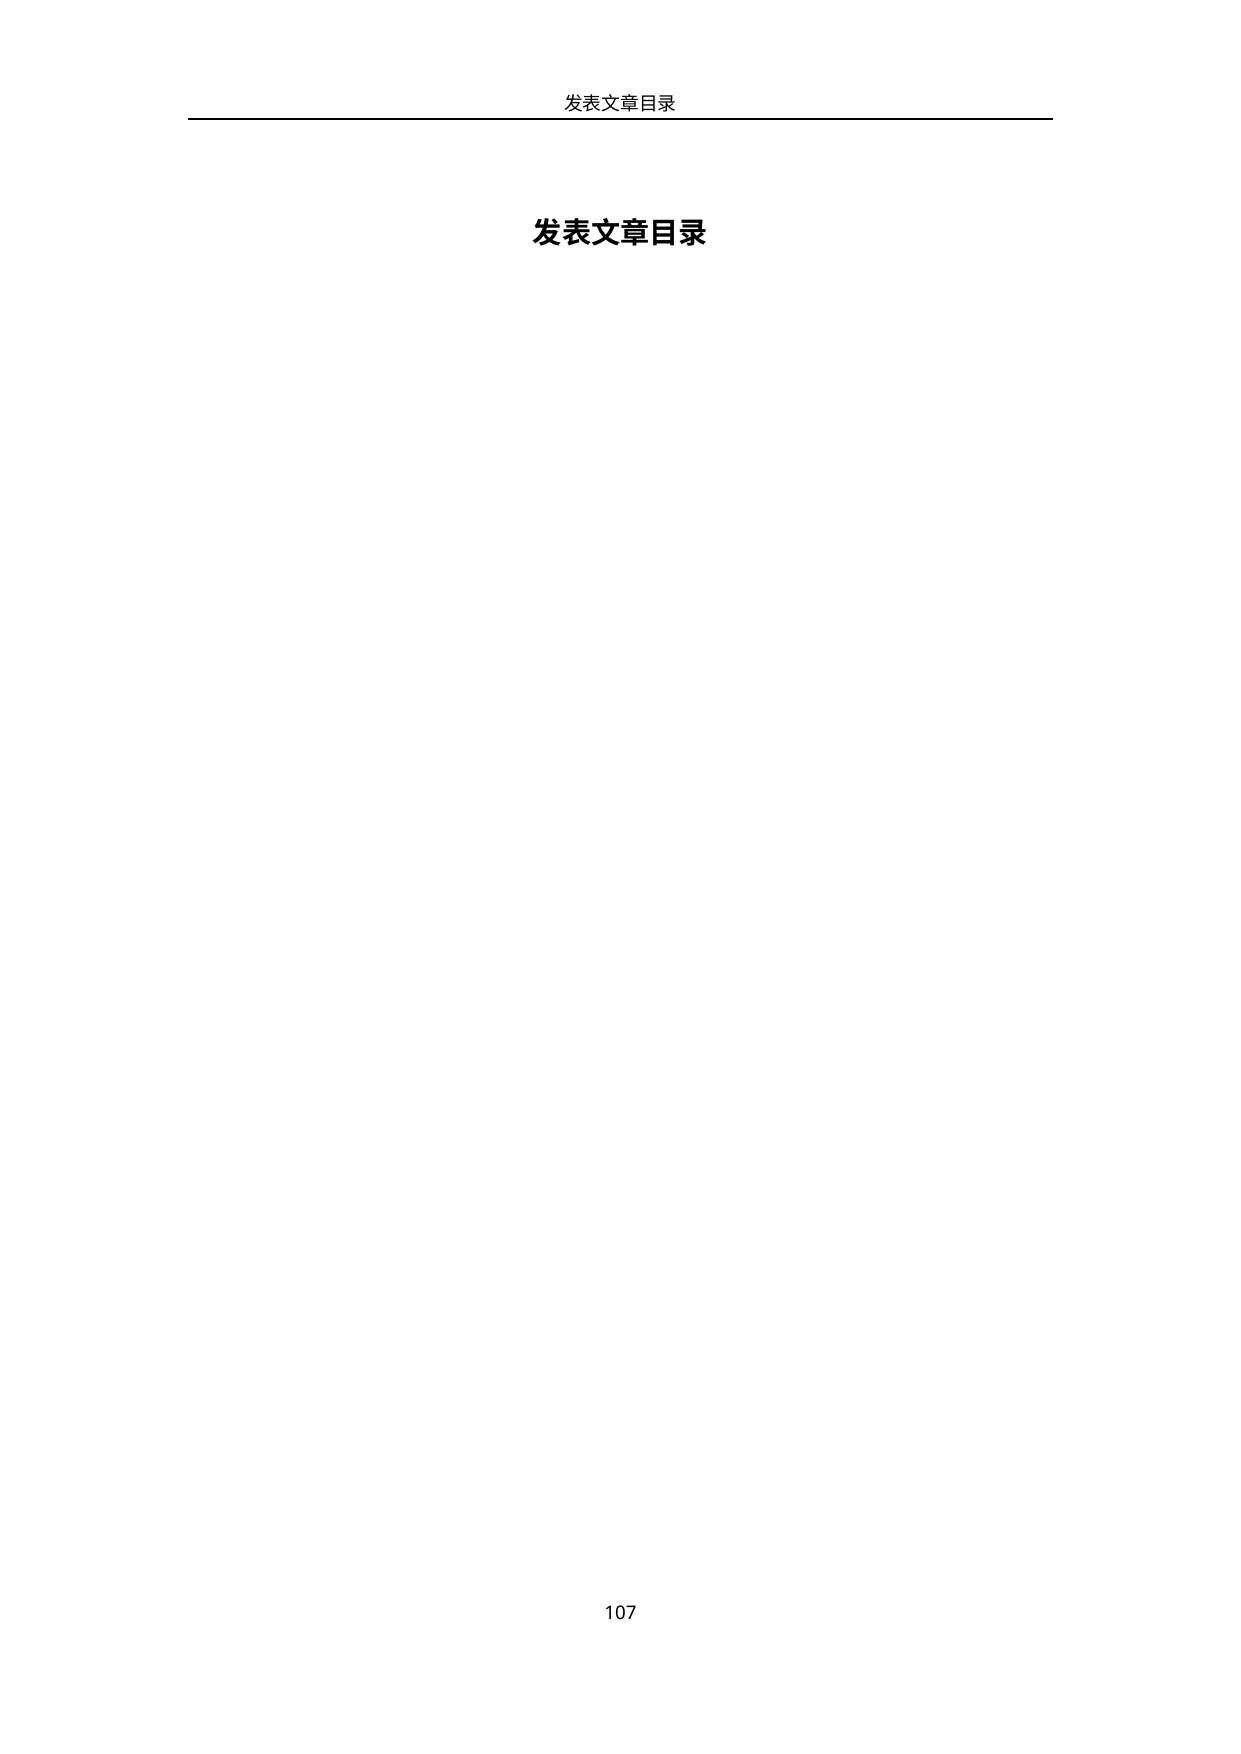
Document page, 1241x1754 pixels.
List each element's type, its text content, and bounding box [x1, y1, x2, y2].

subtitle 发表文章目录 [187, 197, 1053, 265]
